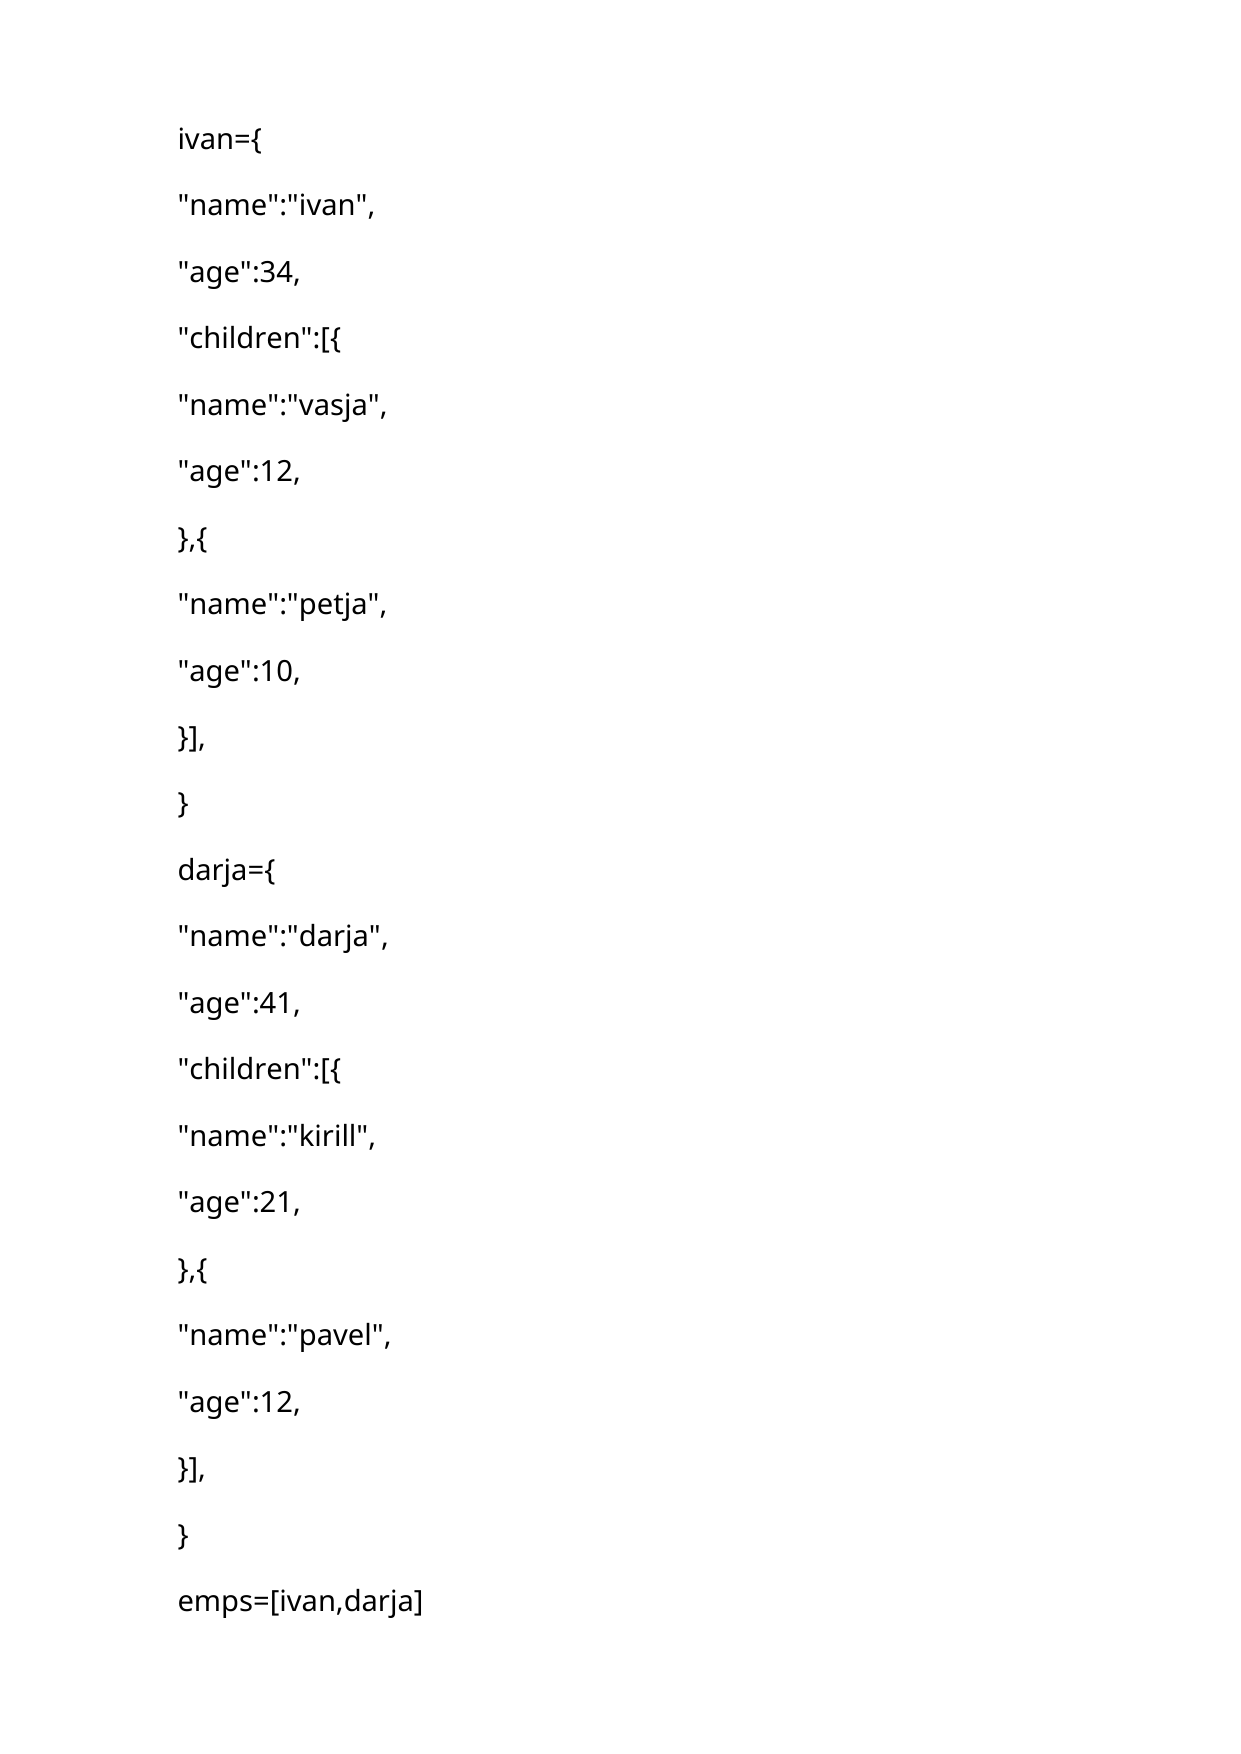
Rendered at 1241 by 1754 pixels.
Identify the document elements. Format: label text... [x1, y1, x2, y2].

text "name":"petja", [177, 583, 1152, 623]
text "age":41, [177, 982, 1152, 1022]
text "age":12, [177, 1381, 1152, 1421]
text "children":[{ [177, 317, 1152, 357]
text "name":"darja", [177, 916, 1152, 955]
text "name":"ivan", [177, 184, 1152, 224]
text "age":21, [177, 1181, 1152, 1221]
text "name":"pavel", [177, 1314, 1152, 1354]
text emps=[ivan,darja] [177, 1580, 1152, 1620]
text }], [177, 716, 1152, 756]
text "age":12, [177, 450, 1152, 490]
text "age":10, [177, 650, 1152, 689]
text },{ [177, 517, 1152, 557]
text darja={ [177, 849, 1152, 889]
text ivan={ [177, 118, 1152, 158]
text "name":"kirill", [177, 1115, 1152, 1155]
text },{ [177, 1248, 1152, 1288]
text "name":"vasja", [177, 384, 1152, 424]
text "children":[{ [177, 1048, 1152, 1088]
text } [177, 783, 1152, 822]
text } [177, 1514, 1152, 1553]
text }], [177, 1447, 1152, 1487]
text "age":34, [177, 251, 1152, 291]
